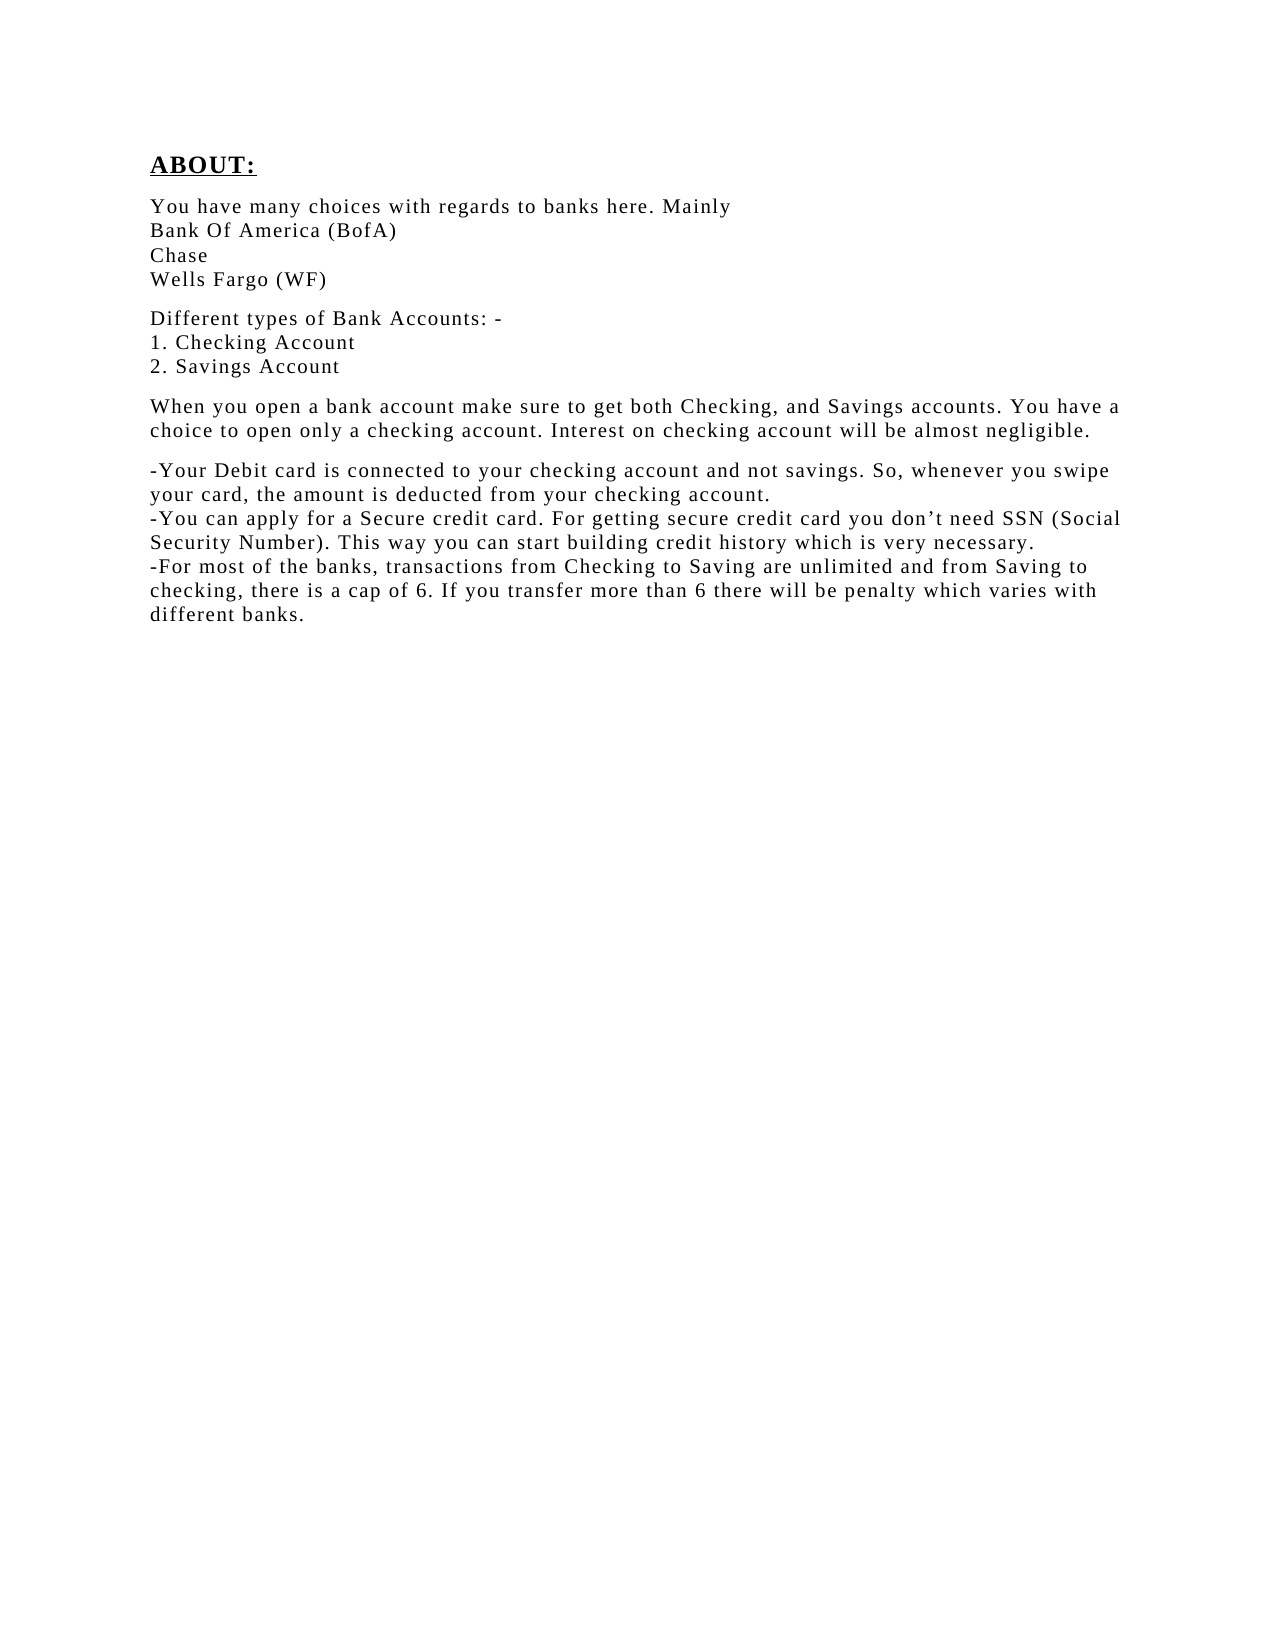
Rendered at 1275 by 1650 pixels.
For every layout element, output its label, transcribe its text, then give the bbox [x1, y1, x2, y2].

text You have many choices with regards to banks here. Mainly Bank Of America (BofA) Chase Wells Fargo (WF) [150, 194, 1125, 291]
text -Your Debit card is connected to your checking account and not savings. So, whenever you swipe your card, the amount is deducted from your checking account. -You can apply for a Secure credit card. For getting secure credit card you don’t need SSN (Social Security Number). This way you can start building credit history which is very necessary. -For most of the banks, transactions from Checking to Saving are unlimited and from Saving to checking, there is a cap of 6. If you transfer more than 6 there will be penalty which varies with different banks. [150, 458, 1125, 626]
text Different types of Bank Accounts: - 1. Checking Account 2. Savings Account [150, 306, 1125, 378]
text ABOUT: [150, 150, 1125, 179]
text When you open a bank account make sure to get both Checking, and Savings accounts. You have a choice to open only a checking account. Interest on checking account will be almost negligible. [150, 394, 1125, 442]
